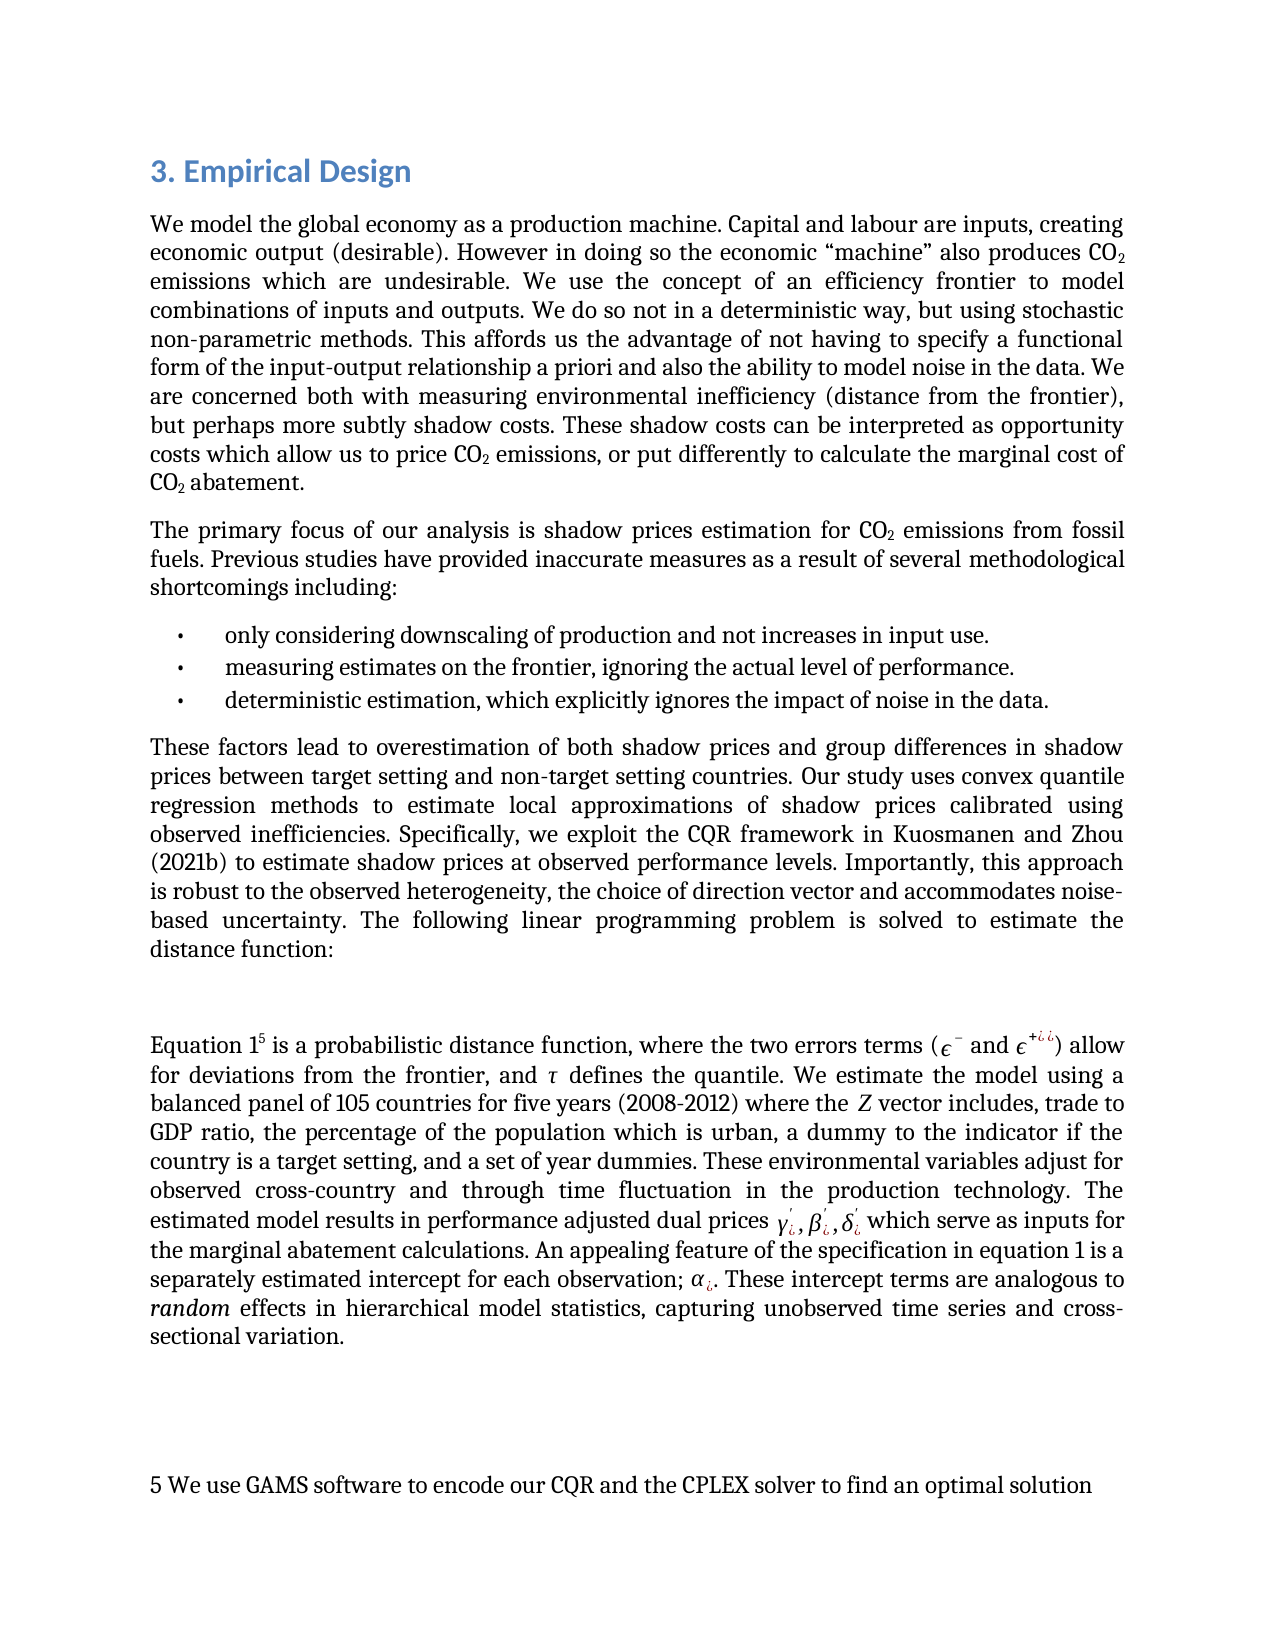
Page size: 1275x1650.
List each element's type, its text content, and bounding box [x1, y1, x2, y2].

list measuring estimates on the frontier, ignoring the actual level of performance. [175, 653, 1125, 682]
subtitle 3. Empirical Design [150, 150, 1125, 191]
list only considering downscaling of production and not increases in input use. [175, 621, 1125, 649]
list deterministic estimation, which explicitly ignores the impact of noise in the data. [175, 686, 1125, 714]
text These factors lead to overestimation of both shadow prices and group differences in shadow prices between target setting and non-target setting countries. Our study uses convex quantile regression methods to estimate local approximations of shadow prices calibrated using observed inefficiencies. Specifically, we exploit the CQR framework in Kuosmanen and Zhou (2021b) to estimate shadow prices at observed performance levels. Importantly, this approach is robust to the observed heterogeneity, the choice of direction vector and accommodates noise-based uncertainty. The following linear programming problem is solved to estimate the distance function: [150, 733, 1125, 963]
text Equation 1 is a probabilistic distance function, where the two errors terms ( and ) allow for deviations from the frontier, and defines the quantile. We estimate the model using a balanced panel of 105 countries for five years (2008-2012) where the vector includes, trade to GDP ratio, the percentage of the population which is urban, a dummy to the indicator if the country is a target setting, and a set of year dummies. These environmental variables adjust for observed cross-country and through time fluctuation in the production technology. The estimated model results in performance adjusted dual prices which serve as inputs for the marginal abatement calculations. An appealing feature of the specification in equation 1 is a separately estimated intercept for each observation; . These intercept terms are analogous to random effects in hierarchical model statistics, capturing unobserved time series and cross-sectional variation. [150, 1029, 1125, 1351]
text The primary focus of our analysis is shadow prices estimation for CO2 emissions from fossil fuels. Previous studies have provided inaccurate measures as a result of several methodological shortcomings including: [150, 516, 1125, 602]
text We model the global economy as a production machine. Capital and labour are inputs, creating economic output (desirable). However in doing so the economic “machine” also produces CO2 emissions which are undesirable. We use the concept of an efficiency frontier to model combinations of inputs and outputs. We do so not in a deterministic way, but using stochastic non-parametric methods. This affords us the advantage of not having to specify a functional form of the input-output relationship a priori and also the ability to model noise in the data. We are concerned both with measuring environmental inefficiency (distance from the frontier), but perhaps more subtly shadow costs. These shadow costs can be interpreted as opportunity costs which allow us to price CO2 emissions, or put differently to calculate the marginal cost of CO2 abatement. [150, 209, 1125, 497]
